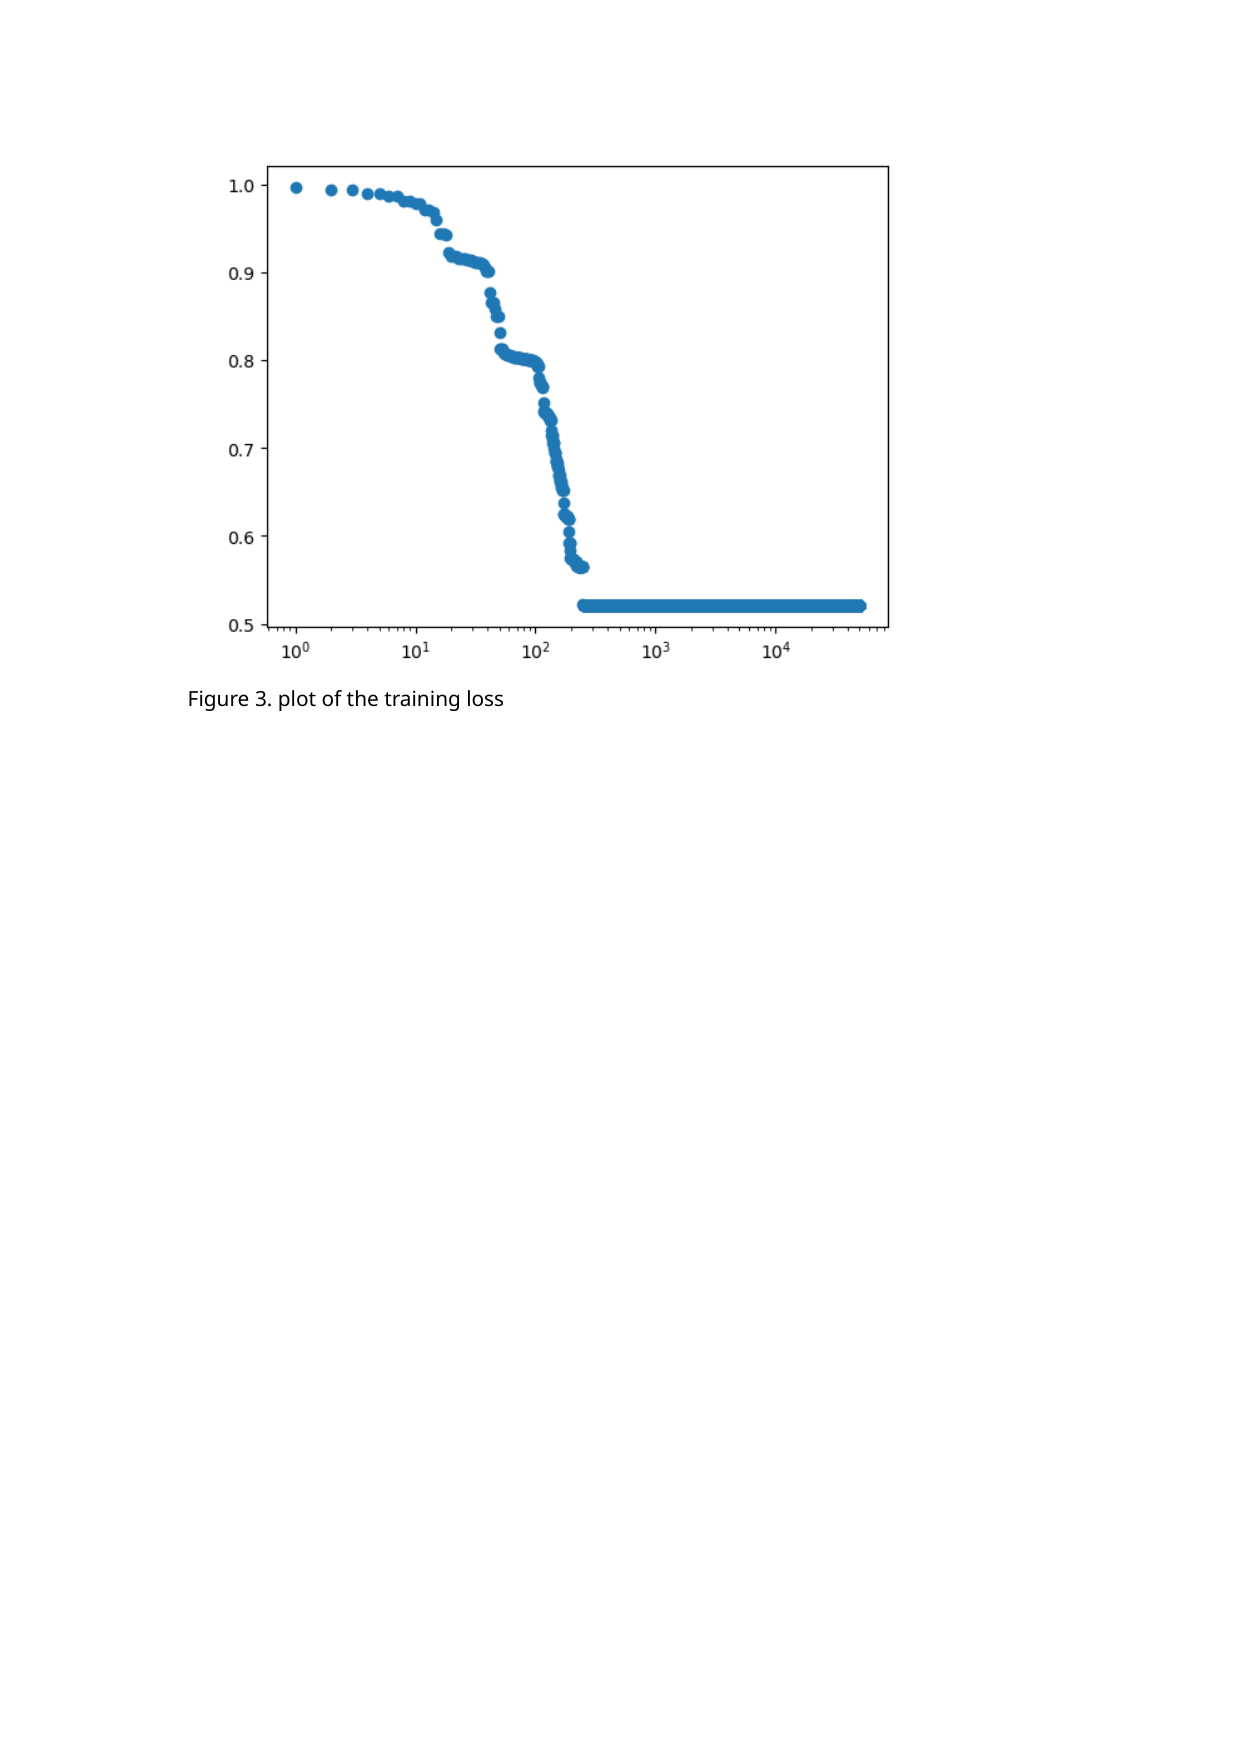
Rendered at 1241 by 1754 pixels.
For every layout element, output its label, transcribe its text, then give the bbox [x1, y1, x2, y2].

picture [187, 162, 923, 666]
text Figure 3. plot of the training loss [187, 682, 1053, 714]
